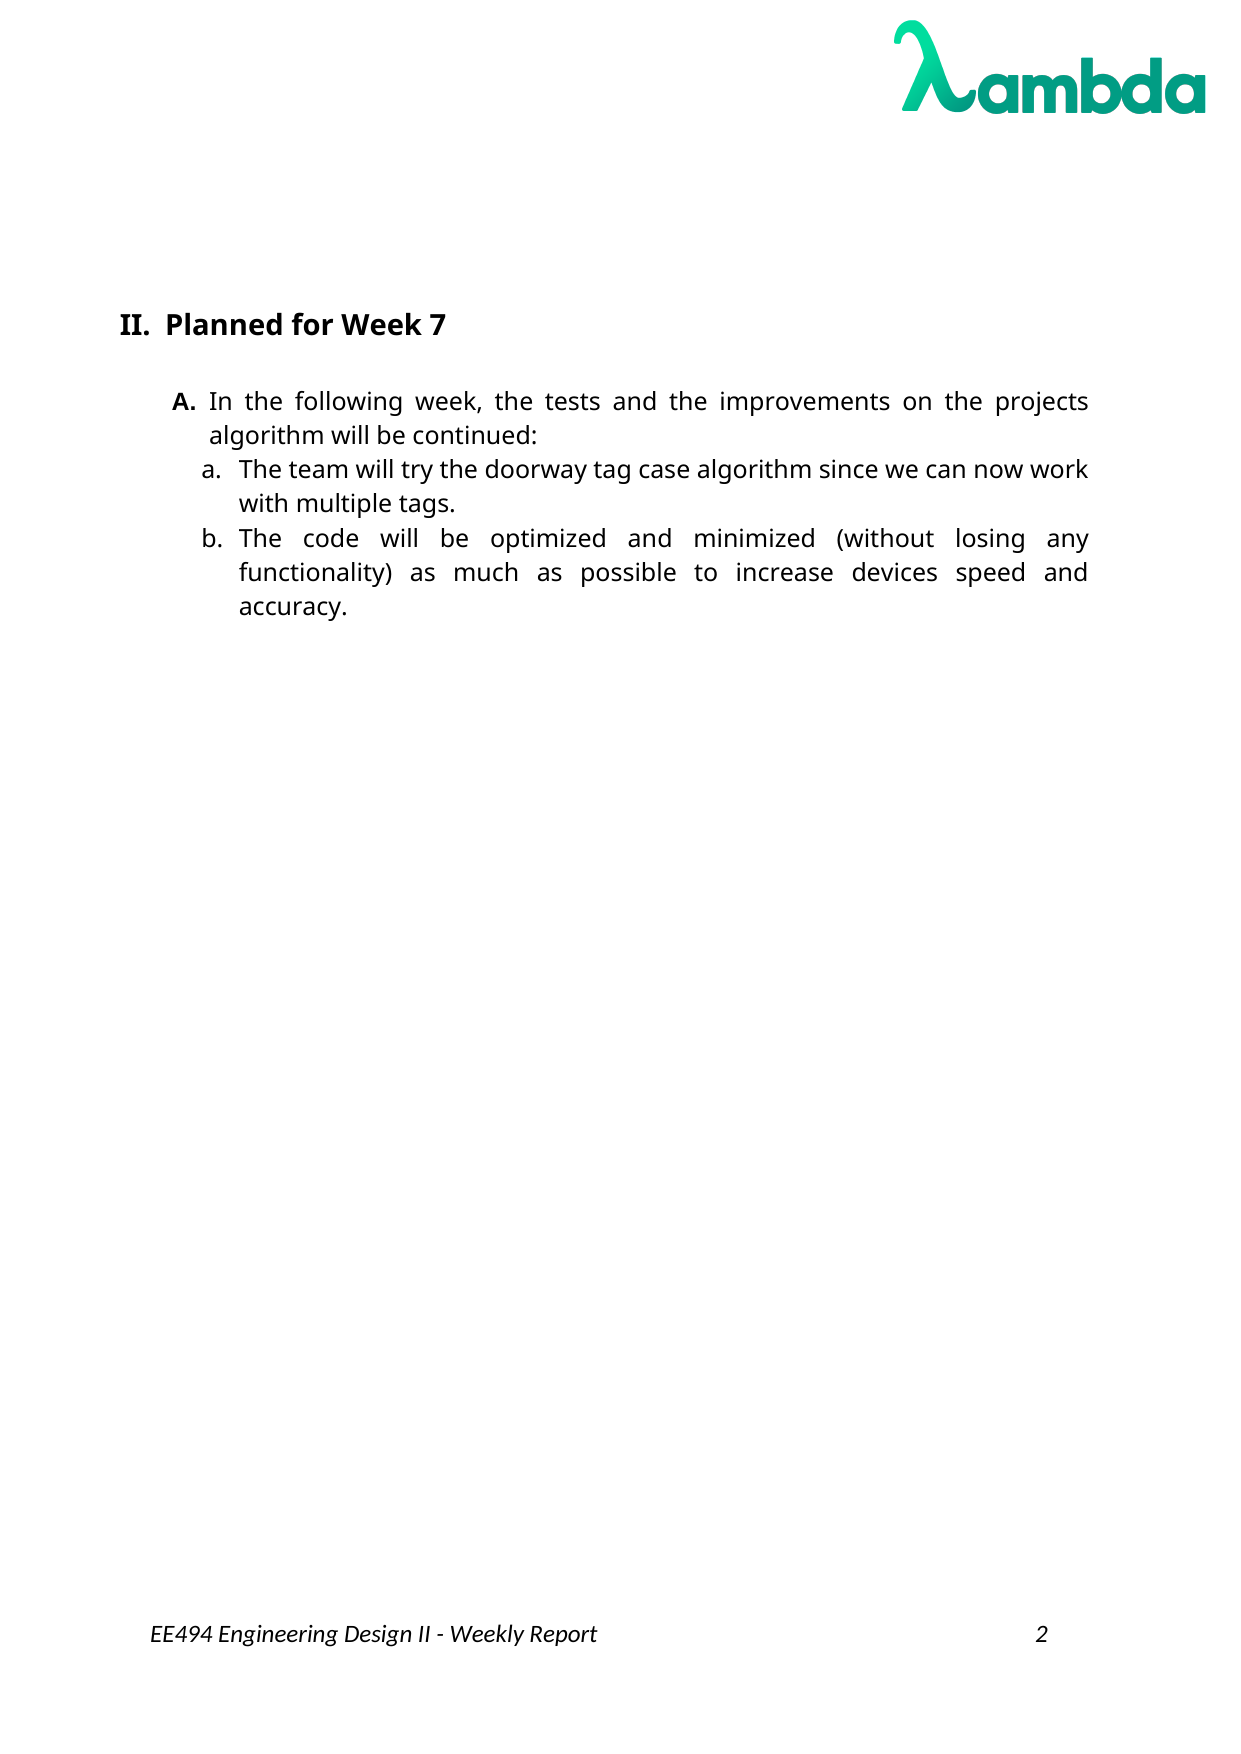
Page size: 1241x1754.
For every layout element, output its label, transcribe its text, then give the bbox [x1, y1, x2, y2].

list In the following week, the tests and the improvements on the projects algorithm will be continued: [171, 384, 1090, 452]
picture [893, 18, 1209, 116]
list The team will try the doorway tag case algorithm since we can now work with multiple tags. [201, 452, 1090, 520]
list The code will be optimized and minimized (without losing any functionality) as much as possible to increase devices speed and accuracy. [201, 520, 1090, 622]
list Planned for Week 7 [151, 304, 1090, 344]
